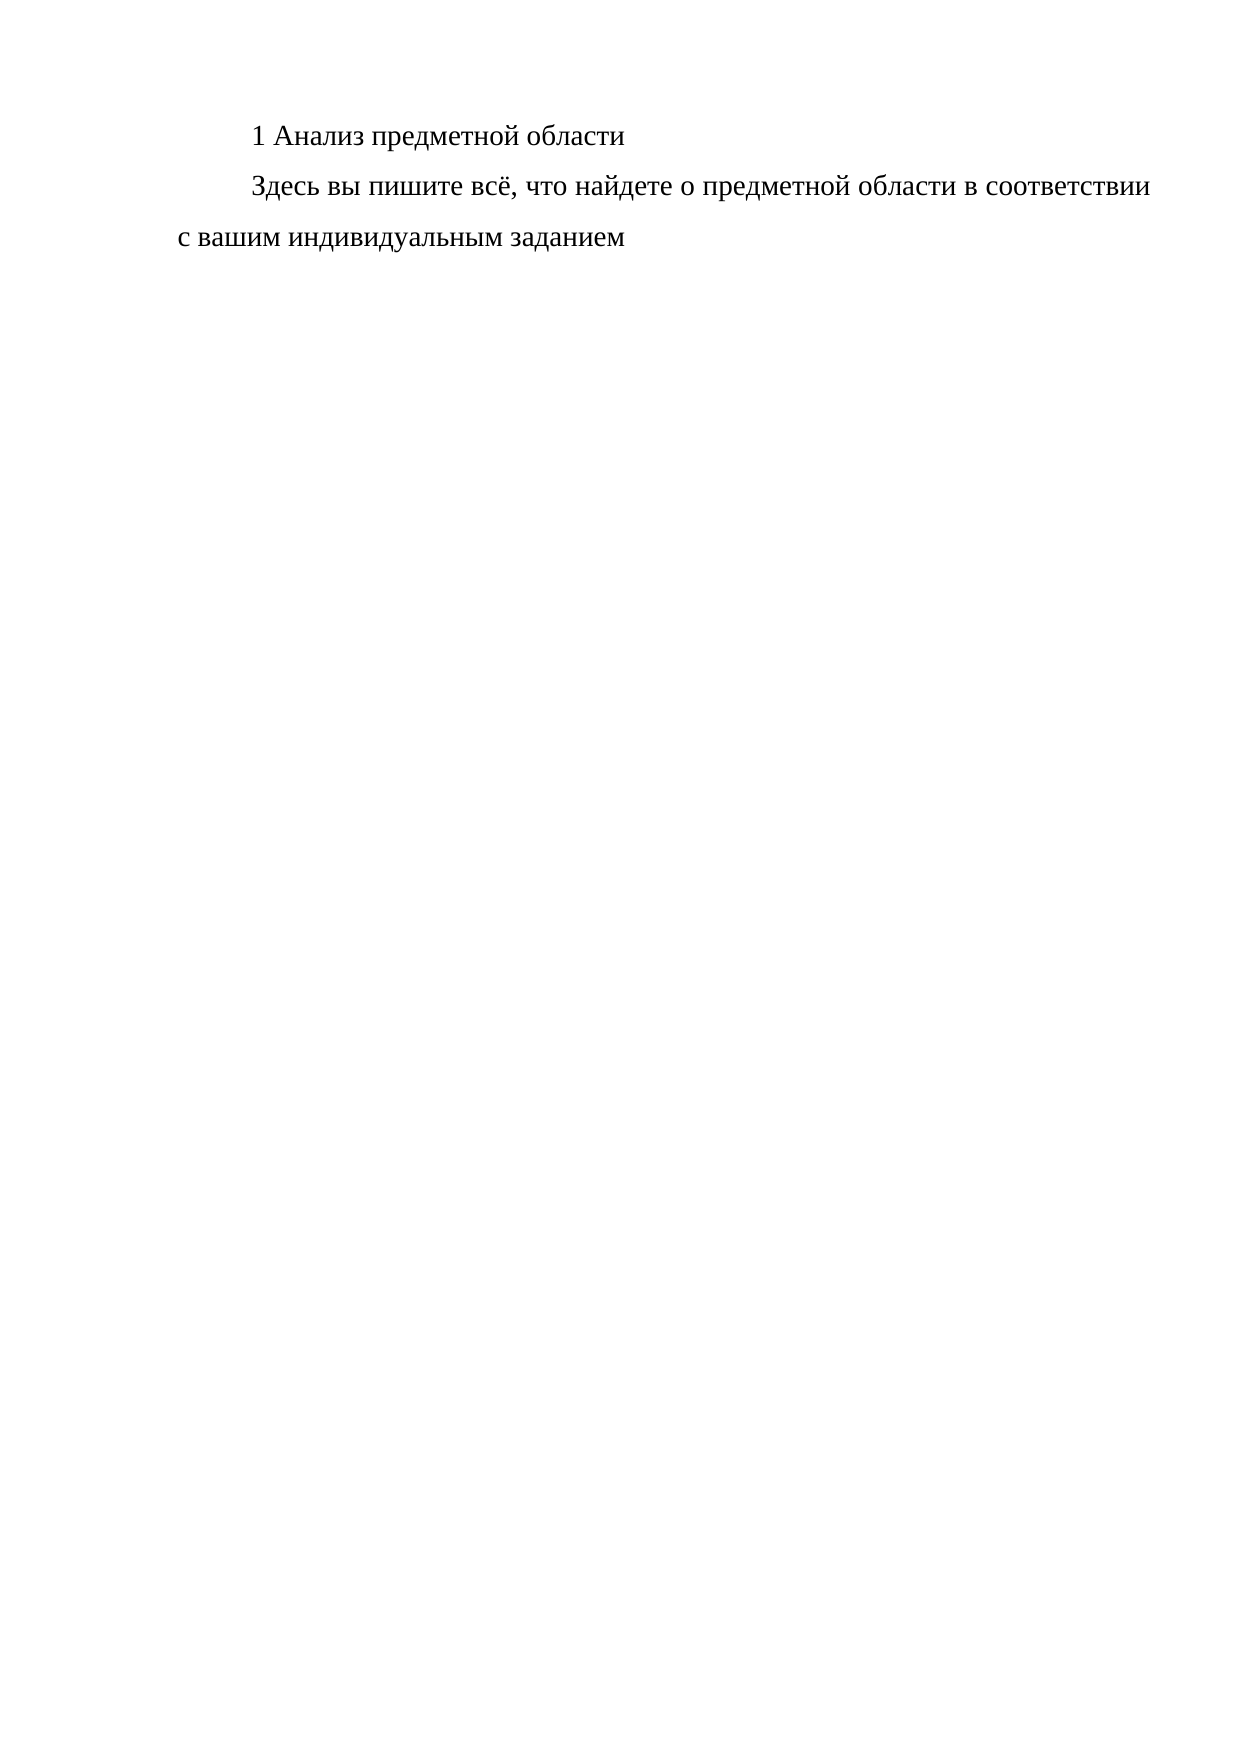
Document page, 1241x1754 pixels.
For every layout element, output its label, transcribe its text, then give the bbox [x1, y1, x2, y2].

text Здесь вы пишите всё, что найдете о предметной области в соответствии с вашим индивидуальным заданием [177, 168, 1152, 252]
subtitle 1 Анализ предметной области [177, 118, 1152, 152]
